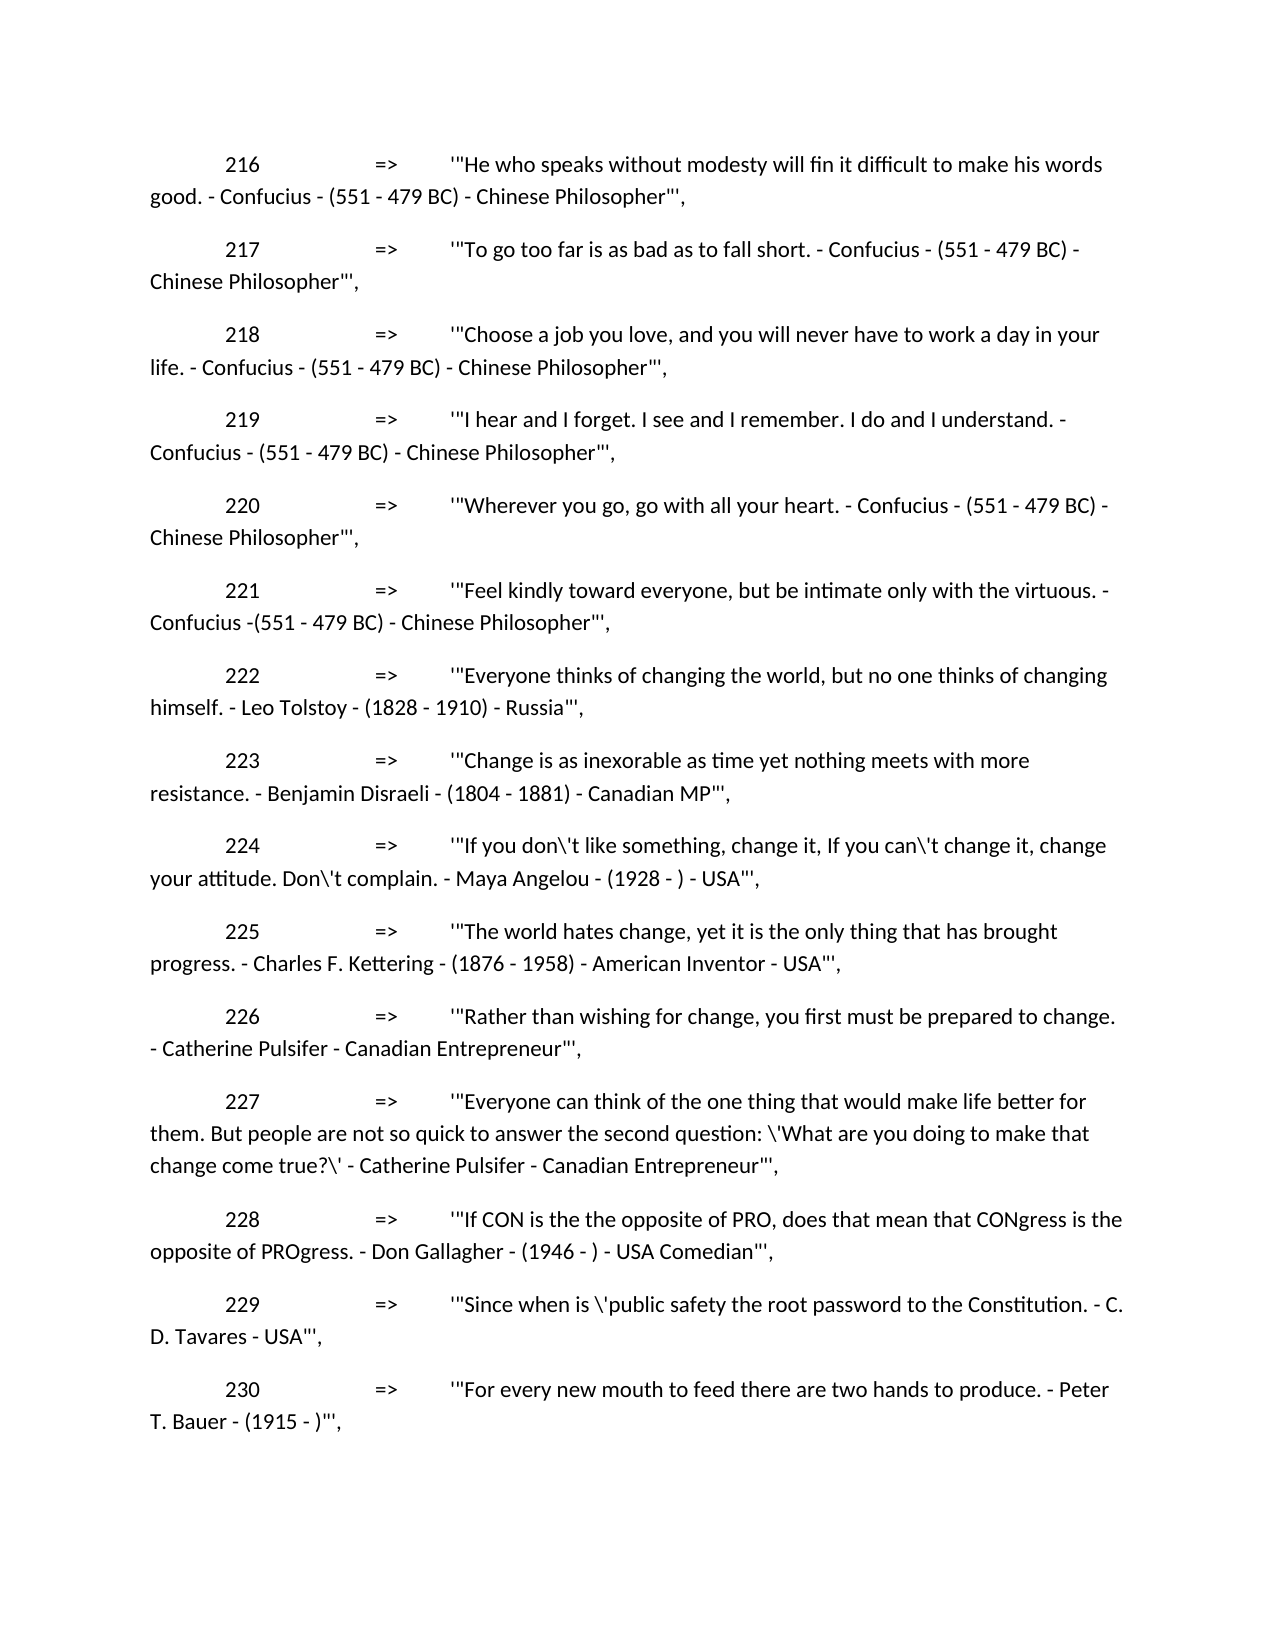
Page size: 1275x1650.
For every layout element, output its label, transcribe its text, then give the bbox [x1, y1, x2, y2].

text 220 => '"Wherever you go, go with all your heart. - Confucius - (551 - 479 BC) - Chinese Philosopher"', [150, 491, 1125, 551]
text 226 => '"Rather than wishing for change, you first must be prepared to change. - Catherine Pulsifer - Canadian Entrepreneur"', [150, 1002, 1125, 1062]
text 230 => '"For every new mouth to feed there are two hands to produce. - Peter T. Bauer - (1915 - )"', [150, 1375, 1125, 1435]
text 224 => '"If you don\'t like something, change it, If you can\'t change it, change your attitude. Don\'t complain. - Maya Angelou - (1928 - ) - USA"', [150, 832, 1125, 892]
text 227 => '"Everyone can think of the one thing that would make life better for them. But people are not so quick to answer the second question: \'What are you doing to make that change come true?\' - Catherine Pulsifer - Canadian Entrepreneur"', [150, 1087, 1125, 1180]
text 219 => '"I hear and I forget. I see and I remember. I do and I understand. - Confucius - (551 - 479 BC) - Chinese Philosopher"', [150, 406, 1125, 466]
text 217 => '"To go too far is as bad as to fall short. - Confucius - (551 - 479 BC) - Chinese Philosopher"', [150, 235, 1125, 295]
text 221 => '"Feel kindly toward everyone, but be intimate only with the virtuous. - Confucius -(551 - 479 BC) - Chinese Philosopher"', [150, 576, 1125, 636]
text 228 => '"If CON is the the opposite of PRO, does that mean that CONgress is the opposite of PROgress. - Don Gallagher - (1946 - ) - USA Comedian"', [150, 1205, 1125, 1265]
text 218 => '"Choose a job you love, and you will never have to work a day in your life. - Confucius - (551 - 479 BC) - Chinese Philosopher"', [150, 320, 1125, 381]
text 229 => '"Since when is \'public safety the root password to the Constitution. - C. D. Tavares - USA"', [150, 1290, 1125, 1350]
text 216 => '"He who speaks without modesty will fin it difficult to make his words good. - Confucius - (551 - 479 BC) - Chinese Philosopher"', [150, 150, 1125, 210]
text 223 => '"Change is as inexorable as time yet nothing meets with more resistance. - Benjamin Disraeli - (1804 - 1881) - Canadian MP"', [150, 746, 1125, 807]
text 225 => '"The world hates change, yet it is the only thing that has brought progress. - Charles F. Kettering - (1876 - 1958) - American Inventor - USA"', [150, 917, 1125, 977]
text 222 => '"Everyone thinks of changing the world, but no one thinks of changing himself. - Leo Tolstoy - (1828 - 1910) - Russia"', [150, 661, 1125, 721]
